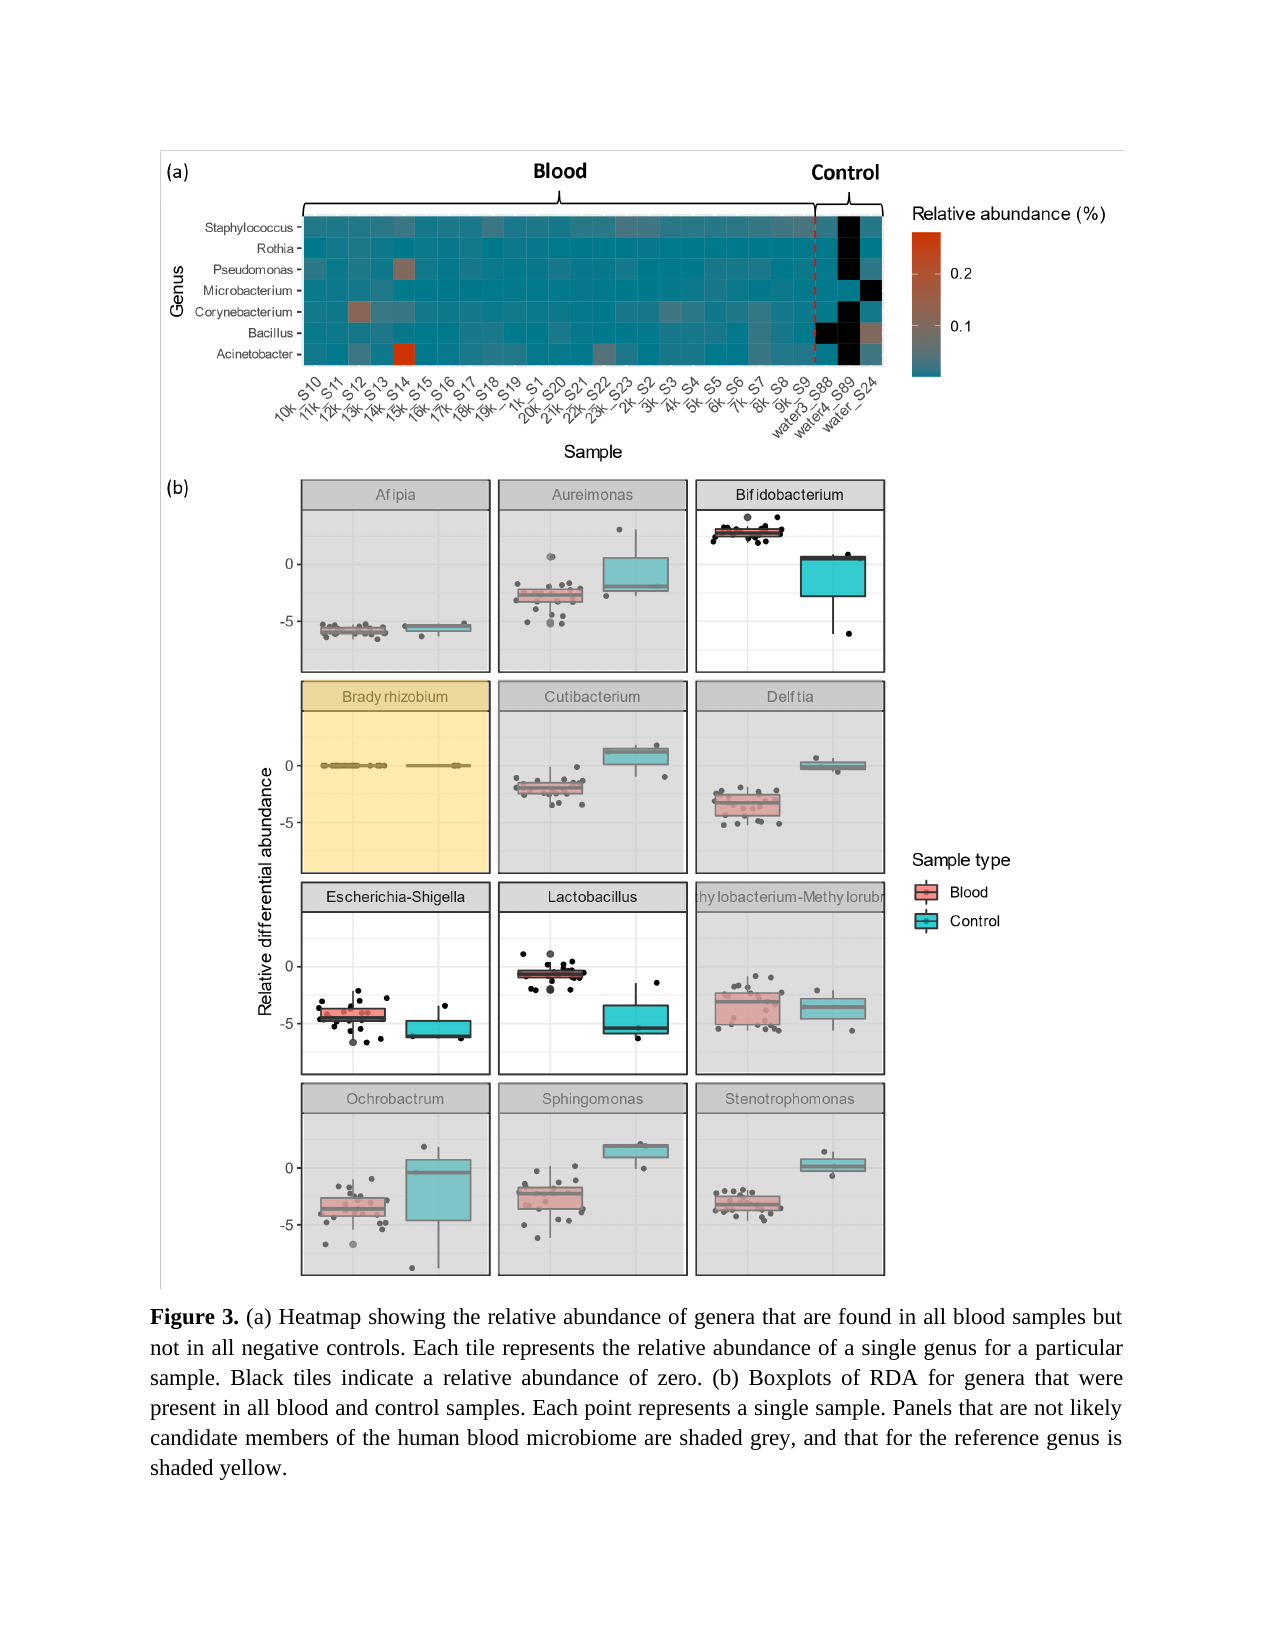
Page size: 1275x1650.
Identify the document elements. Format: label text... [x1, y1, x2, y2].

picture [150, 150, 1125, 1289]
text Figure 3. (a) Heatmap showing the relative abundance of genera that are found in all blood samples but not in all negative controls. Each tile represents the relative abundance of a single genus for a particular sample. Black tiles indicate a relative abundance of zero. (b) Boxplots of RDA for genera that were present in all blood and control samples. Each point represents a single sample. Panels that are not likely candidate members of the human blood microbiome are shaded grey, and that for the reference genus is shaded yellow. [150, 1303, 1125, 1481]
